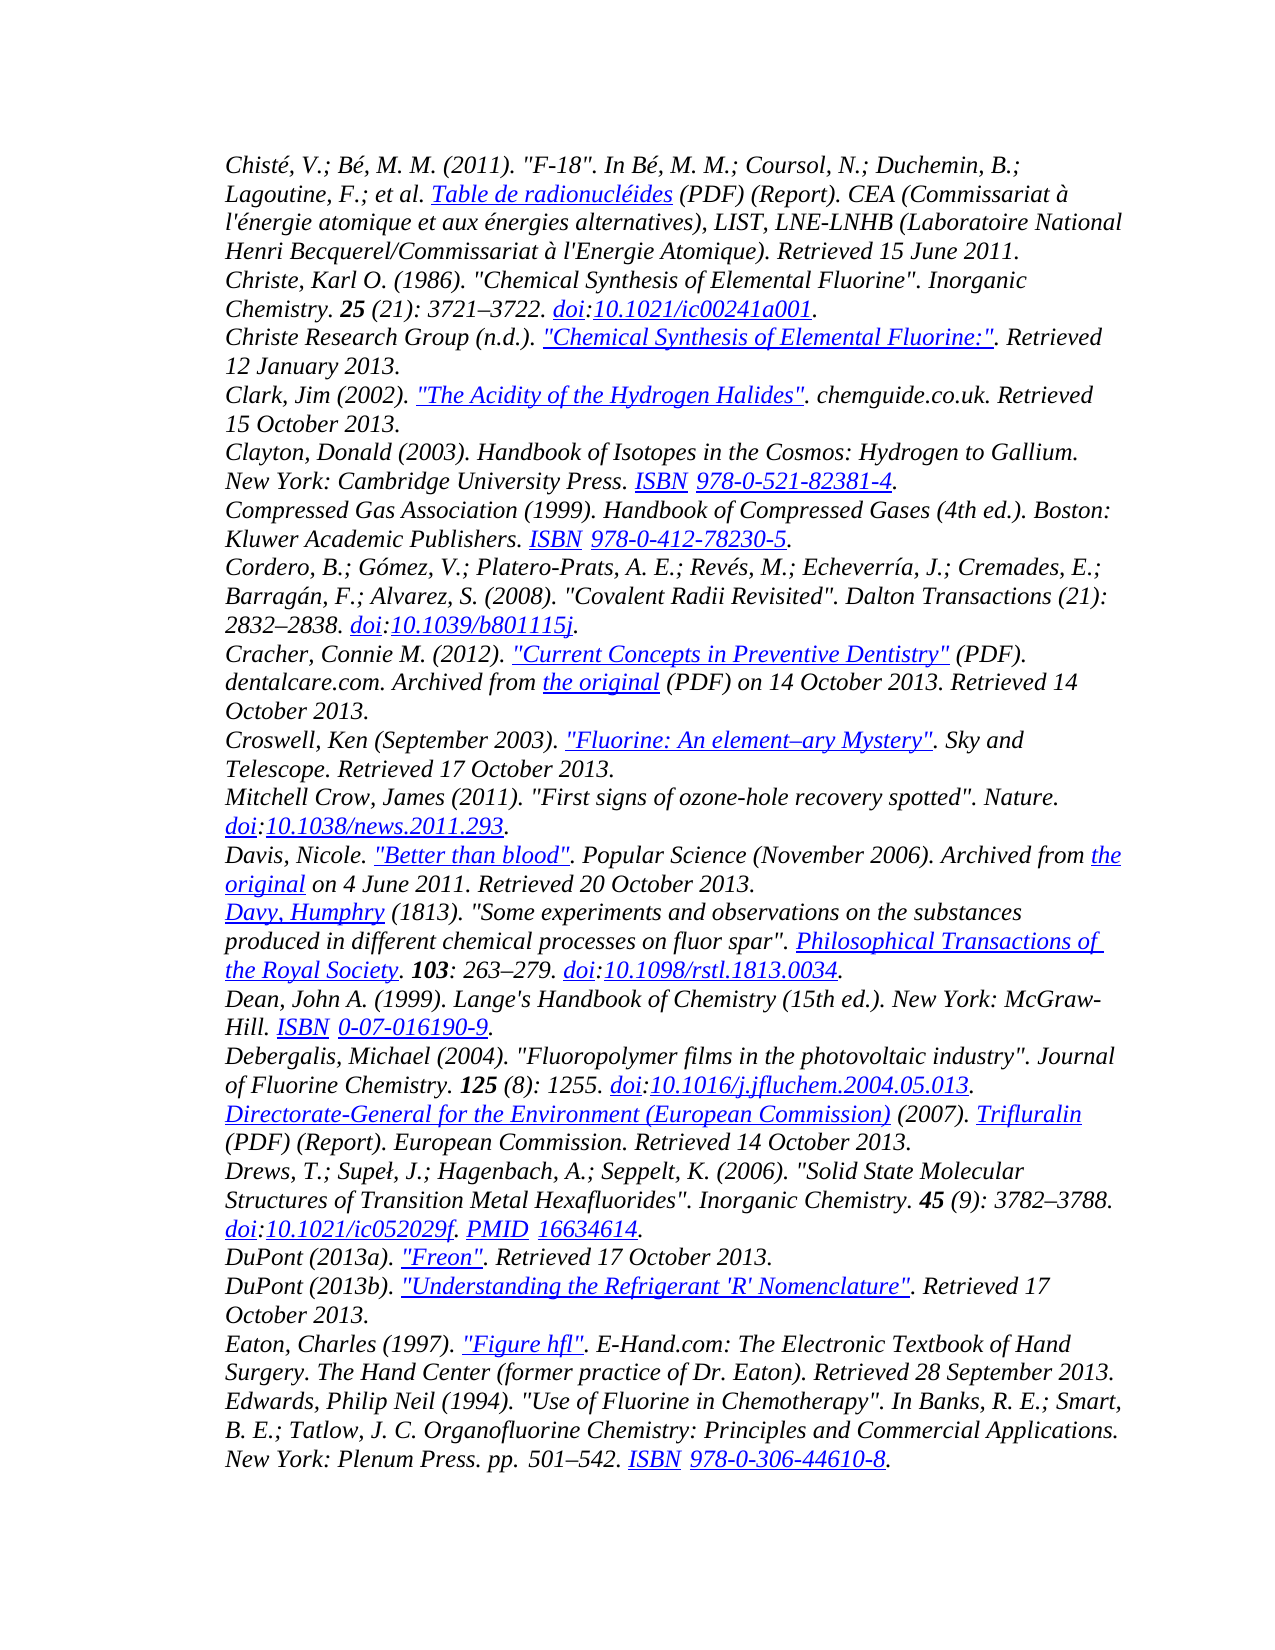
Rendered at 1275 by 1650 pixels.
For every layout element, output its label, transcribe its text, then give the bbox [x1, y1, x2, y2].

text Directorate-General for the Environment (European Commission) (2007). Trifluralin (PDF) (Report). European Commission. Retrieved 14 October 2013. [225, 1099, 1125, 1156]
text Edwards, Philip Neil (1994). "Use of Fluorine in Chemotherapy". In Banks, R. E.; Smart, B. E.; Tatlow, J. C. Organofluorine Chemistry: Principles and Commercial Applications. New York: Plenum Press. pp. 501–542. ISBN 978-0-306-44610-8. [225, 1386, 1125, 1472]
text Christe, Karl O. (1986). "Chemical Synthesis of Elemental Fluorine". Inorganic Chemistry. 25 (21): 3721–3722. doi:10.1021/ic00241a001. [225, 265, 1125, 322]
text Christe Research Group (n.d.). "Chemical Synthesis of Elemental Fluorine:". Retrieved 12 January 2013. [225, 322, 1125, 380]
text Cracher, Connie M. (2012). "Current Concepts in Preventive Dentistry" (PDF). dentalcare.com. Archived from the original (PDF) on 14 October 2013. Retrieved 14 October 2013. [225, 639, 1125, 725]
text DuPont (2013a). "Freon". Retrieved 17 October 2013. [225, 1242, 1125, 1271]
text Eaton, Charles (1997). "Figure hfl". E-Hand.com: The Electronic Textbook of Hand Surgery. The Hand Center (former practice of Dr. Eaton). Retrieved 28 September 2013. [225, 1329, 1125, 1386]
text Cordero, B.; Gómez, V.; Platero-Prats, A. E.; Revés, M.; Echeverría, J.; Cremades, E.; Barragán, F.; Alvarez, S. (2008). "Covalent Radii Revisited". Dalton Transactions (21): 2832–2838. doi:10.1039/b801115j. [225, 552, 1125, 639]
text Clark, Jim (2002). "The Acidity of the Hydrogen Halides". chemguide.co.uk. Retrieved 15 October 2013. [225, 380, 1125, 437]
text Davy, Humphry (1813). "Some experiments and observations on the substances produced in different chemical processes on fluor spar". Philosophical Transactions of the Royal Society. 103: 263–279. doi:10.1098/rstl.1813.0034. [225, 897, 1125, 984]
text Compressed Gas Association (1999). Handbook of Compressed Gases (4th ed.). Boston: Kluwer Academic Publishers. ISBN 978-0-412-78230-5. [225, 495, 1125, 552]
text DuPont (2013b). "Understanding the Refrigerant 'R' Nomenclature". Retrieved 17 October 2013. [225, 1271, 1125, 1329]
text Mitchell Crow, James (2011). "First signs of ozone-hole recovery spotted". Nature. doi:10.1038/news.2011.293. [225, 782, 1125, 840]
text Croswell, Ken (September 2003). "Fluorine: An element–ary Mystery". Sky and Telescope. Retrieved 17 October 2013. [225, 725, 1125, 782]
text Davis, Nicole. "Better than blood". Popular Science (November 2006). Archived from the original on 4 June 2011. Retrieved 20 October 2013. [225, 840, 1125, 897]
text Debergalis, Michael (2004). "Fluoropolymer films in the photovoltaic industry". Journal of Fluorine Chemistry. 125 (8): 1255. doi:10.1016/j.jfluchem.2004.05.013. [225, 1041, 1125, 1099]
text Drews, T.; Supeł, J.; Hagenbach, A.; Seppelt, K. (2006). "Solid State Molecular Structures of Transition Metal Hexafluorides". Inorganic Chemistry. 45 (9): 3782–3788. doi:10.1021/ic052029f. PMID 16634614. [225, 1156, 1125, 1242]
text Clayton, Donald (2003). Handbook of Isotopes in the Cosmos: Hydrogen to Gallium. New York: Cambridge University Press. ISBN 978-0-521-82381-4. [225, 437, 1125, 495]
text Dean, John A. (1999). Lange's Handbook of Chemistry (15th ed.). New York: McGraw-Hill. ISBN 0-07-016190-9. [225, 984, 1125, 1041]
text Chisté, V.; Bé, M. M. (2011). "F-18". In Bé, M. M.; Coursol, N.; Duchemin, B.; Lagoutine, F.; et al. Table de radionucléides (PDF) (Report). CEA (Commissariat à l'énergie atomique et aux énergies alternatives), LIST, LNE-LNHB (Laboratoire National Henri Becquerel/Commissariat à l'Energie Atomique). Retrieved 15 June 2011. [225, 150, 1125, 265]
